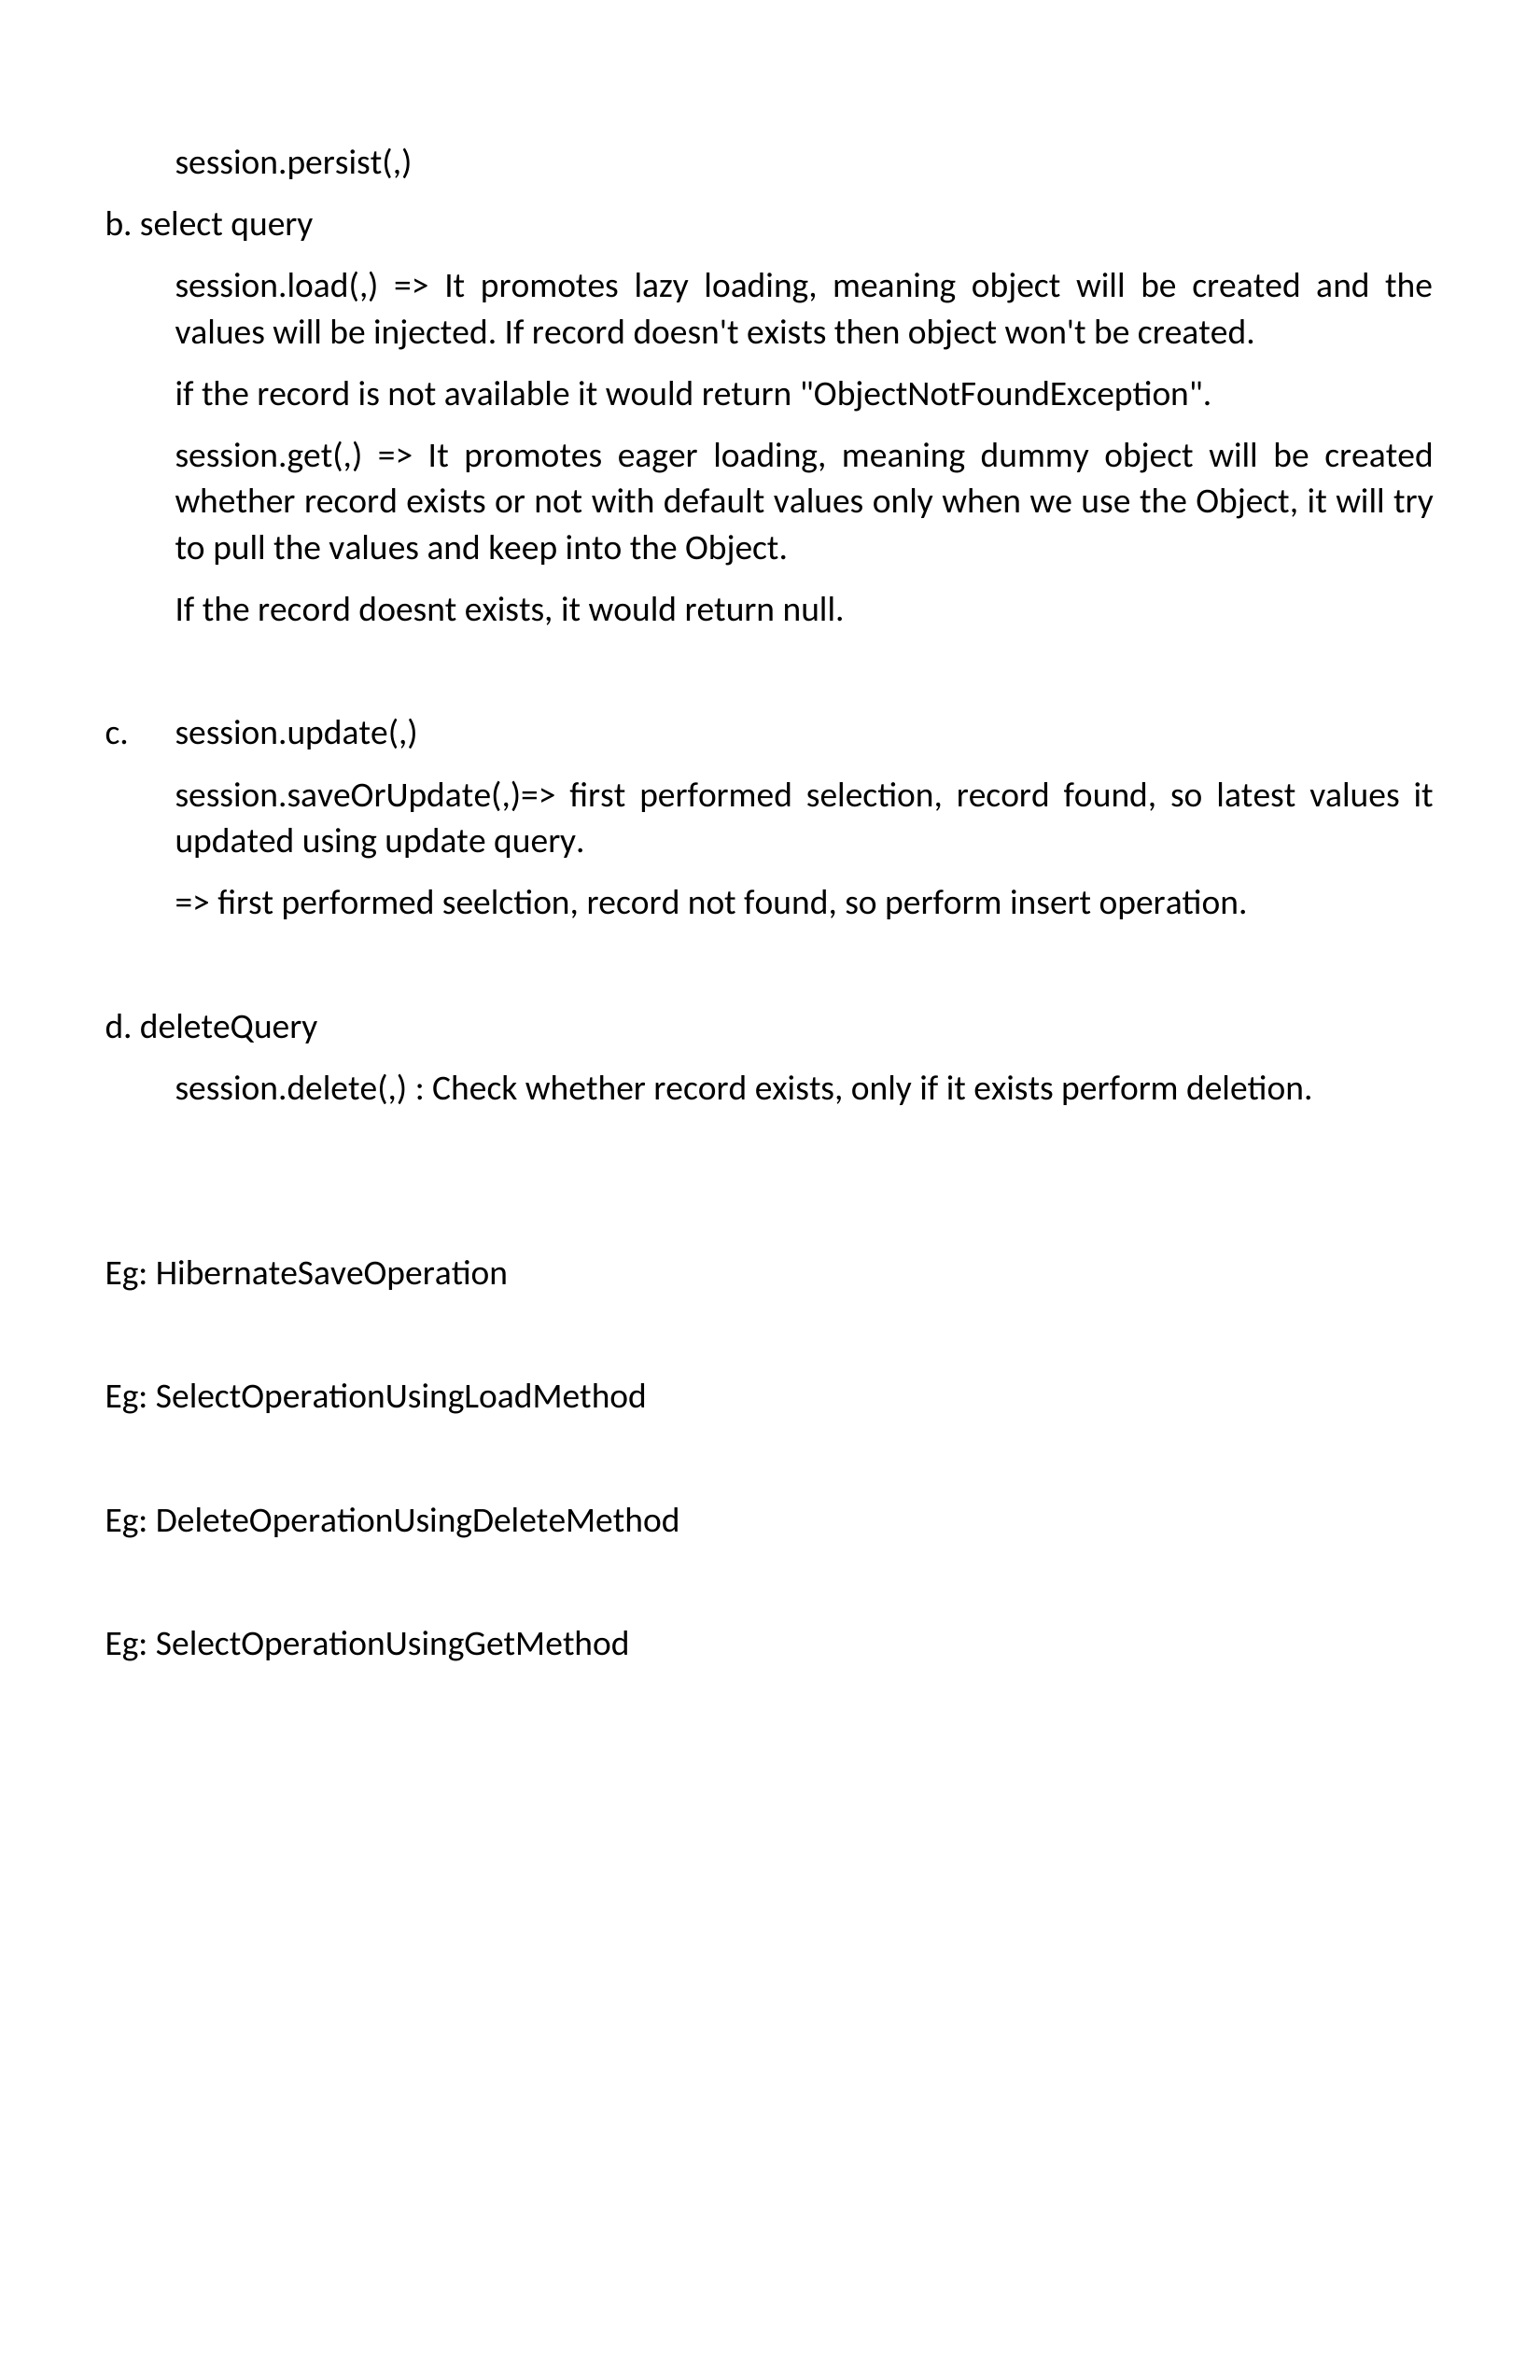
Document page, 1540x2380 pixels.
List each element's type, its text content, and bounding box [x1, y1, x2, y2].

text => first performed seelction, record not found, so perform insert operation. [175, 880, 1435, 923]
text session.persist(,) [175, 140, 1435, 183]
text Eg: DeleteOperationUsingDeleteMethod [105, 1498, 1435, 1541]
text Eg: HibernateSaveOperation [105, 1251, 1435, 1294]
text Eg: SelectOperationUsingLoadMethod [105, 1374, 1435, 1417]
text if the record is not available it would return "ObjectNotFoundException". [175, 371, 1435, 414]
text session.get(,) => It promotes eager loading, meaning dummy object will be created whether record exists or not with default values only when we use the Object, it will try to pull the values and keep into the Object. [175, 433, 1435, 568]
text b. select query [105, 202, 1435, 245]
text If the record doesnt exists, it would return null. [175, 587, 1435, 630]
text session.saveOrUpdate(,)=> first performed selection, record found, so latest values it updated using update query. [175, 773, 1435, 861]
text c. session.update(,) [105, 710, 1435, 753]
text Eg: SelectOperationUsingGetMethod [105, 1621, 1435, 1664]
text session.load(,) => It promotes lazy loading, meaning object will be created and the values will be injected. If record doesn't exists then object won't be created. [175, 263, 1435, 353]
text d. deleteQuery [105, 1004, 1435, 1046]
text session.delete(,) : Check whether record exists, only if it exists perform deletion. [105, 1066, 1435, 1108]
